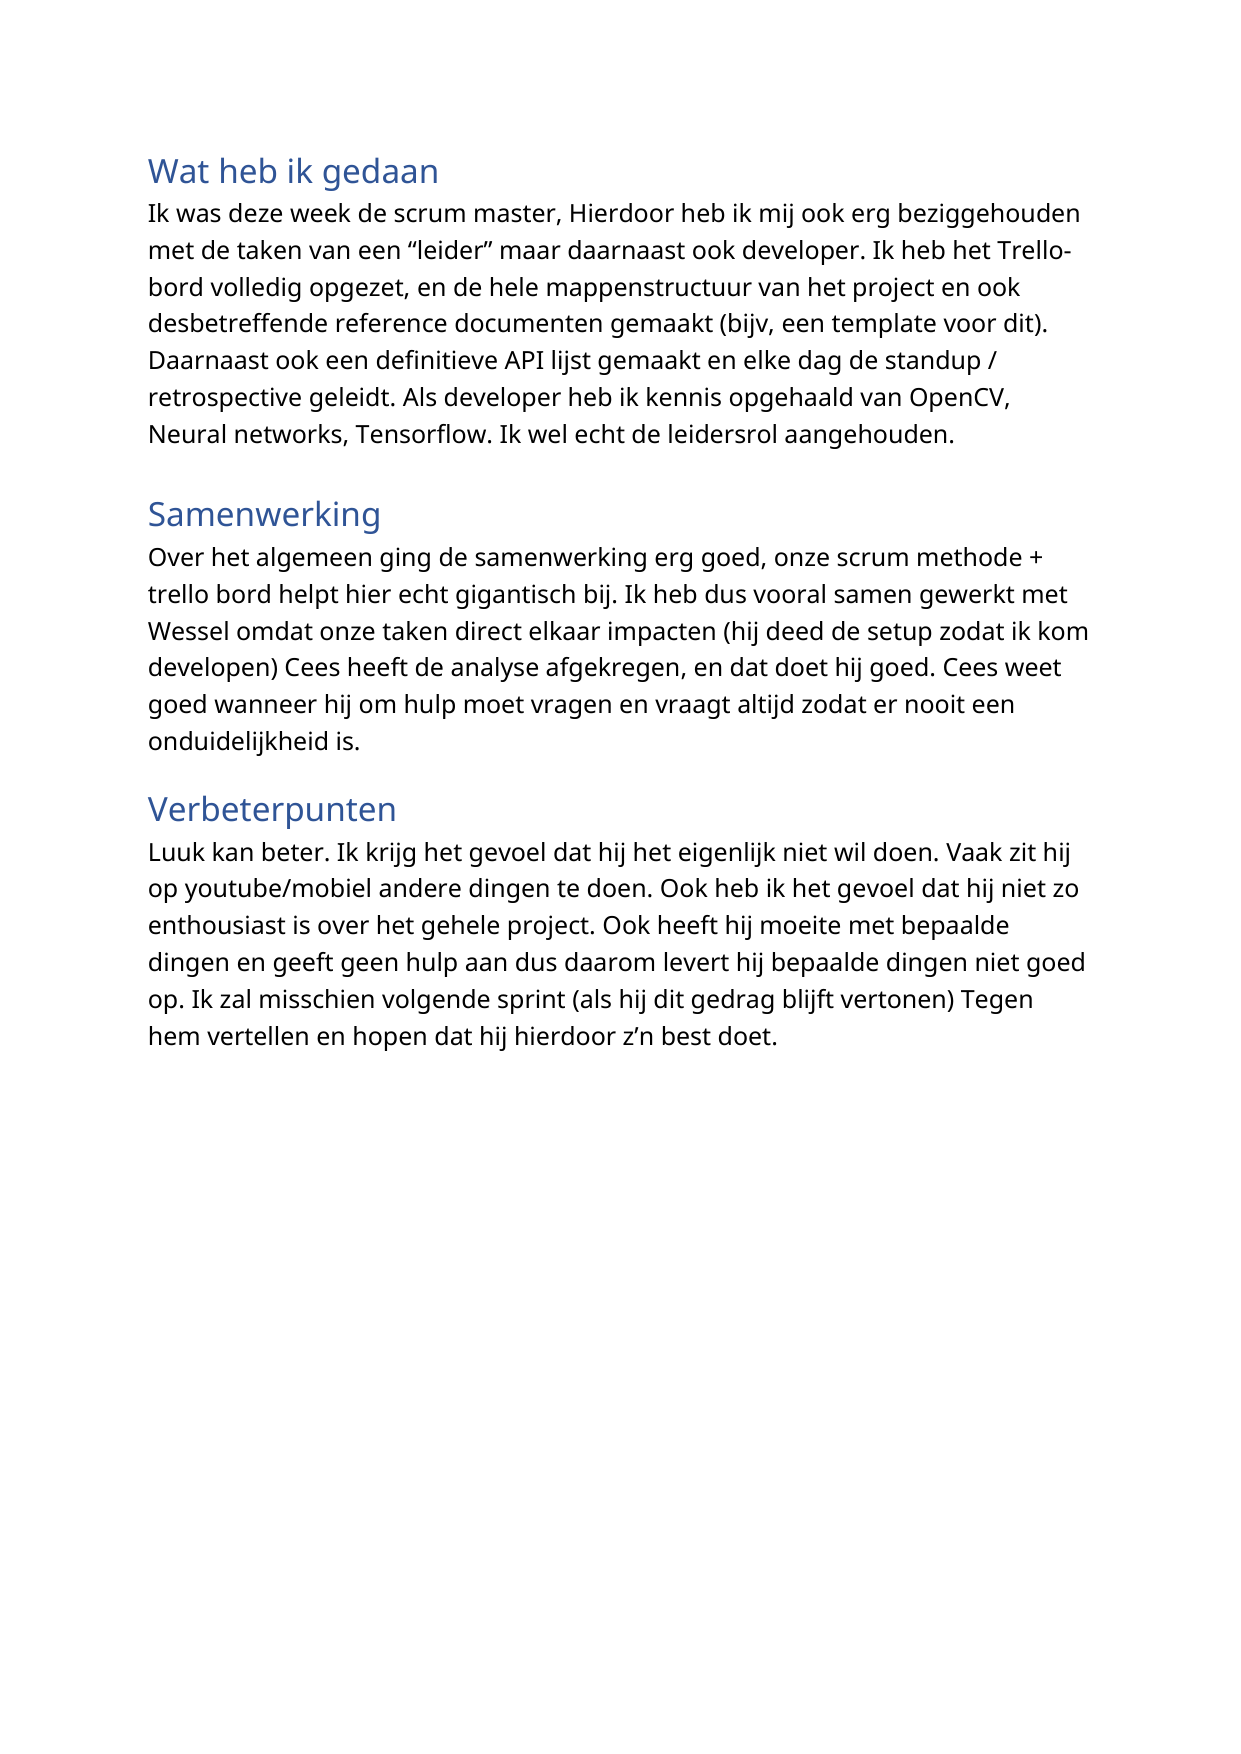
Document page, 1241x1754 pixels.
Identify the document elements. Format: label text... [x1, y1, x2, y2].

text Over het algemeen ging de samenwerking erg goed, onze scrum methode + trello bord helpt hier echt gigantisch bij. Ik heb dus vooral samen gewerkt met Wessel omdat onze taken direct elkaar impacten (hij deed de setup zodat ik kom developen) Cees heeft de analyse afgekregen, en dat doet hij goed. Cees weet goed wanneer hij om hulp moet vragen en vraagt altijd zodat er nooit een onduidelijkheid is. [148, 540, 1093, 758]
subtitle Verbeterpunten [148, 785, 1093, 831]
text Luuk kan beter. Ik krijg het gevoel dat hij het eigenlijk niet wil doen. Vaak zit hij op youtube/mobiel andere dingen te doen. Ook heb ik het gevoel dat hij niet zo enthousiast is over het gehele project. Ook heeft hij moeite met bepaalde dingen en geeft geen hulp aan dus daarom levert hij bepaalde dingen niet goed op. Ik zal misschien volgende sprint (als hij dit gedrag blijft vertonen) Tegen hem vertellen en hopen dat hij hierdoor z’n best doet. [148, 834, 1093, 1052]
text Wat heb ik gedaan Ik was deze week de scrum master, Hierdoor heb ik mij ook erg beziggehouden met de taken van een “leider” maar daarnaast ook developer. Ik heb het Trello-bord volledig opgezet, en de hele mappenstructuur van het project en ook desbetreffende reference documenten gemaakt (bijv, een template voor dit). Daarnaast ook een definitieve API lijst gemaakt en elke dag de standup / retrospective geleidt. Als developer heb ik kennis opgehaald van OpenCV, Neural networks, Tensorflow. Ik wel echt de leidersrol aangehouden. Samenwerking [148, 148, 1093, 536]
